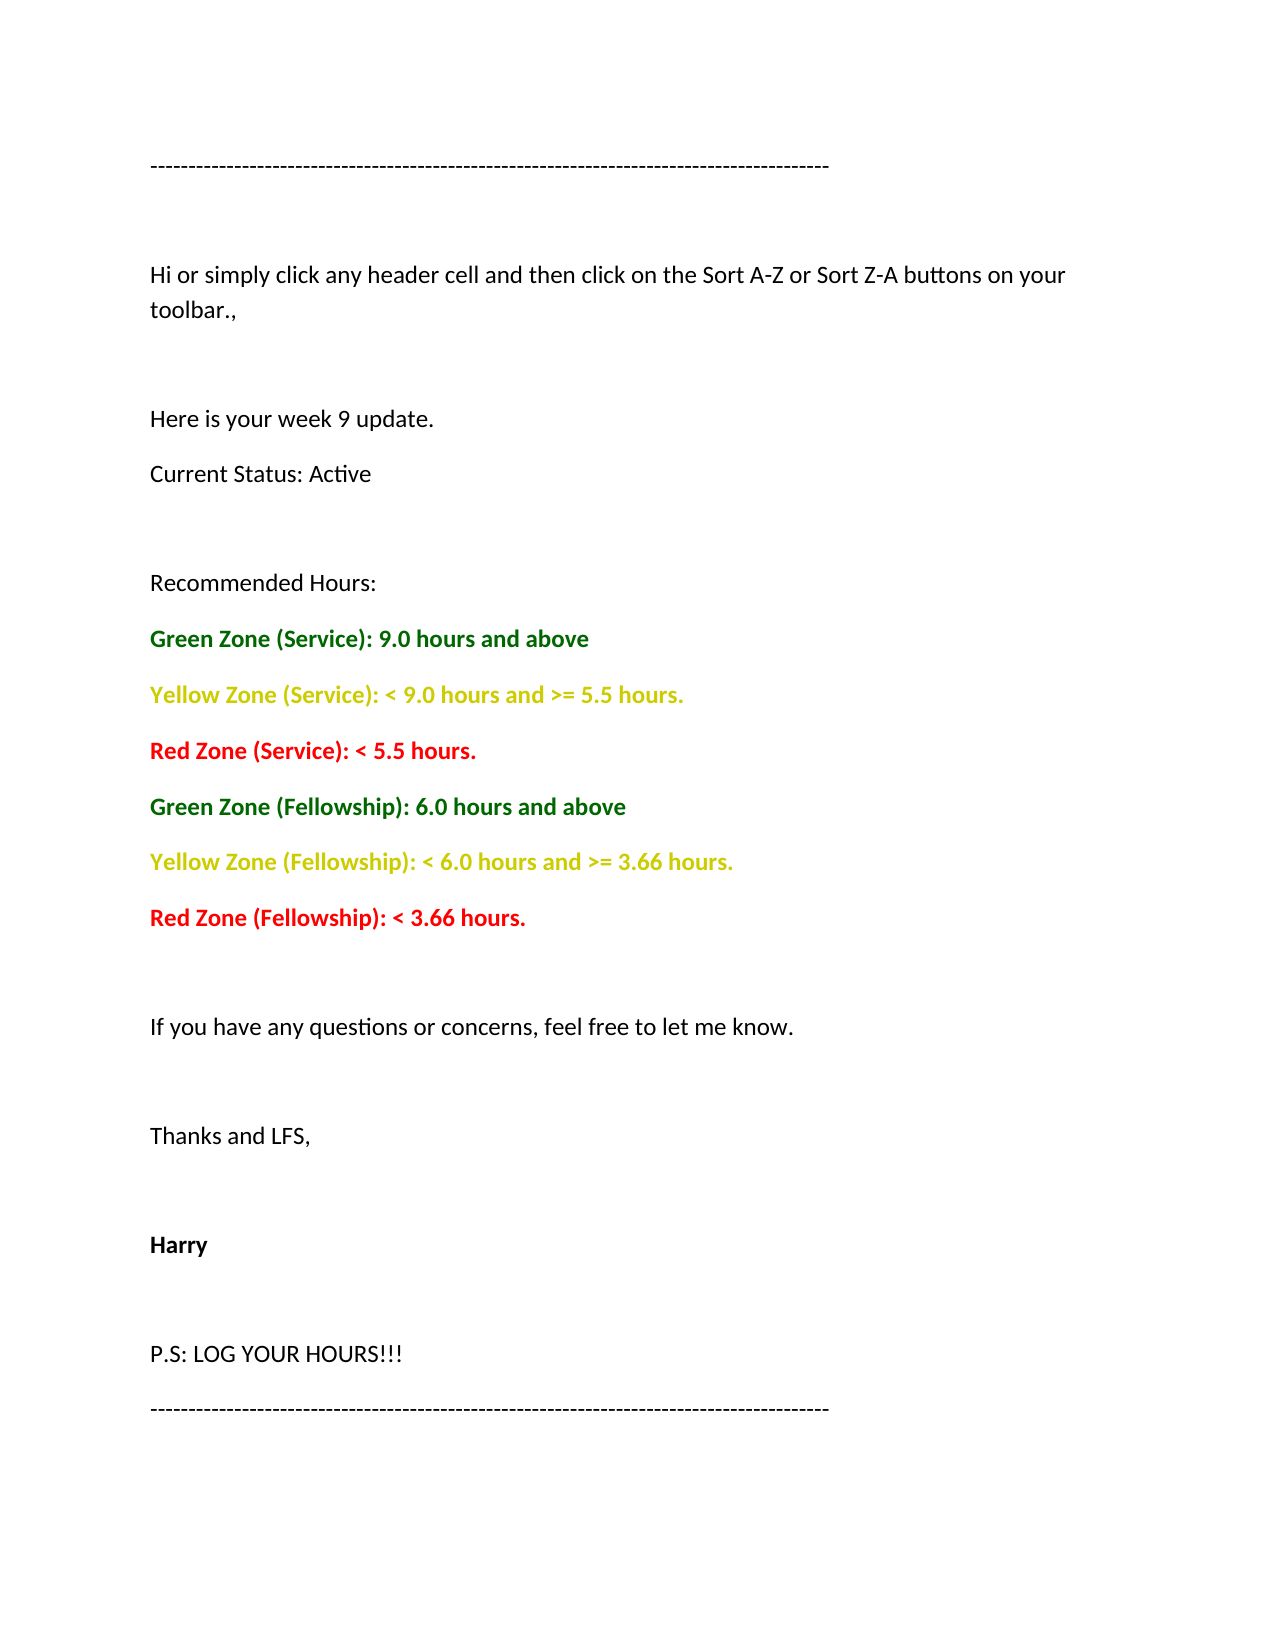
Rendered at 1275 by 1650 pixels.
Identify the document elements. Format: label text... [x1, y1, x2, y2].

text ----------------------------------------------------------------------------------------- [150, 150, 1125, 181]
text Hi or simply click any header cell and then click on the Sort A-Z or Sort Z-A buttons on your toolbar., [150, 259, 1125, 324]
text Recommended Hours: [150, 567, 1125, 598]
text Current Status: Active [150, 458, 1125, 489]
text Yellow Zone (Fellowship): < 6.0 hours and >= 3.66 hours. [150, 847, 1125, 877]
text Red Zone (Fellowship): < 3.66 hours. [150, 902, 1125, 933]
text Yellow Zone (Service): < 9.0 hours and >= 5.5 hours. [150, 679, 1125, 709]
text Here is your week 9 update. [150, 403, 1125, 433]
text Green Zone (Fellowship): 6.0 hours and above [150, 791, 1125, 821]
text If you have any questions or concerns, feel free to let me know. [150, 1011, 1125, 1042]
text Red Zone (Service): < 5.5 hours. [150, 735, 1125, 765]
text ----------------------------------------------------------------------------------------- [150, 1394, 1125, 1424]
text Thanks and LFS, [150, 1120, 1125, 1151]
text P.S: LOG YOUR HOURS!!! [150, 1338, 1125, 1368]
text Harry [150, 1229, 1125, 1259]
text Green Zone (Service): 9.0 hours and above [150, 623, 1125, 654]
